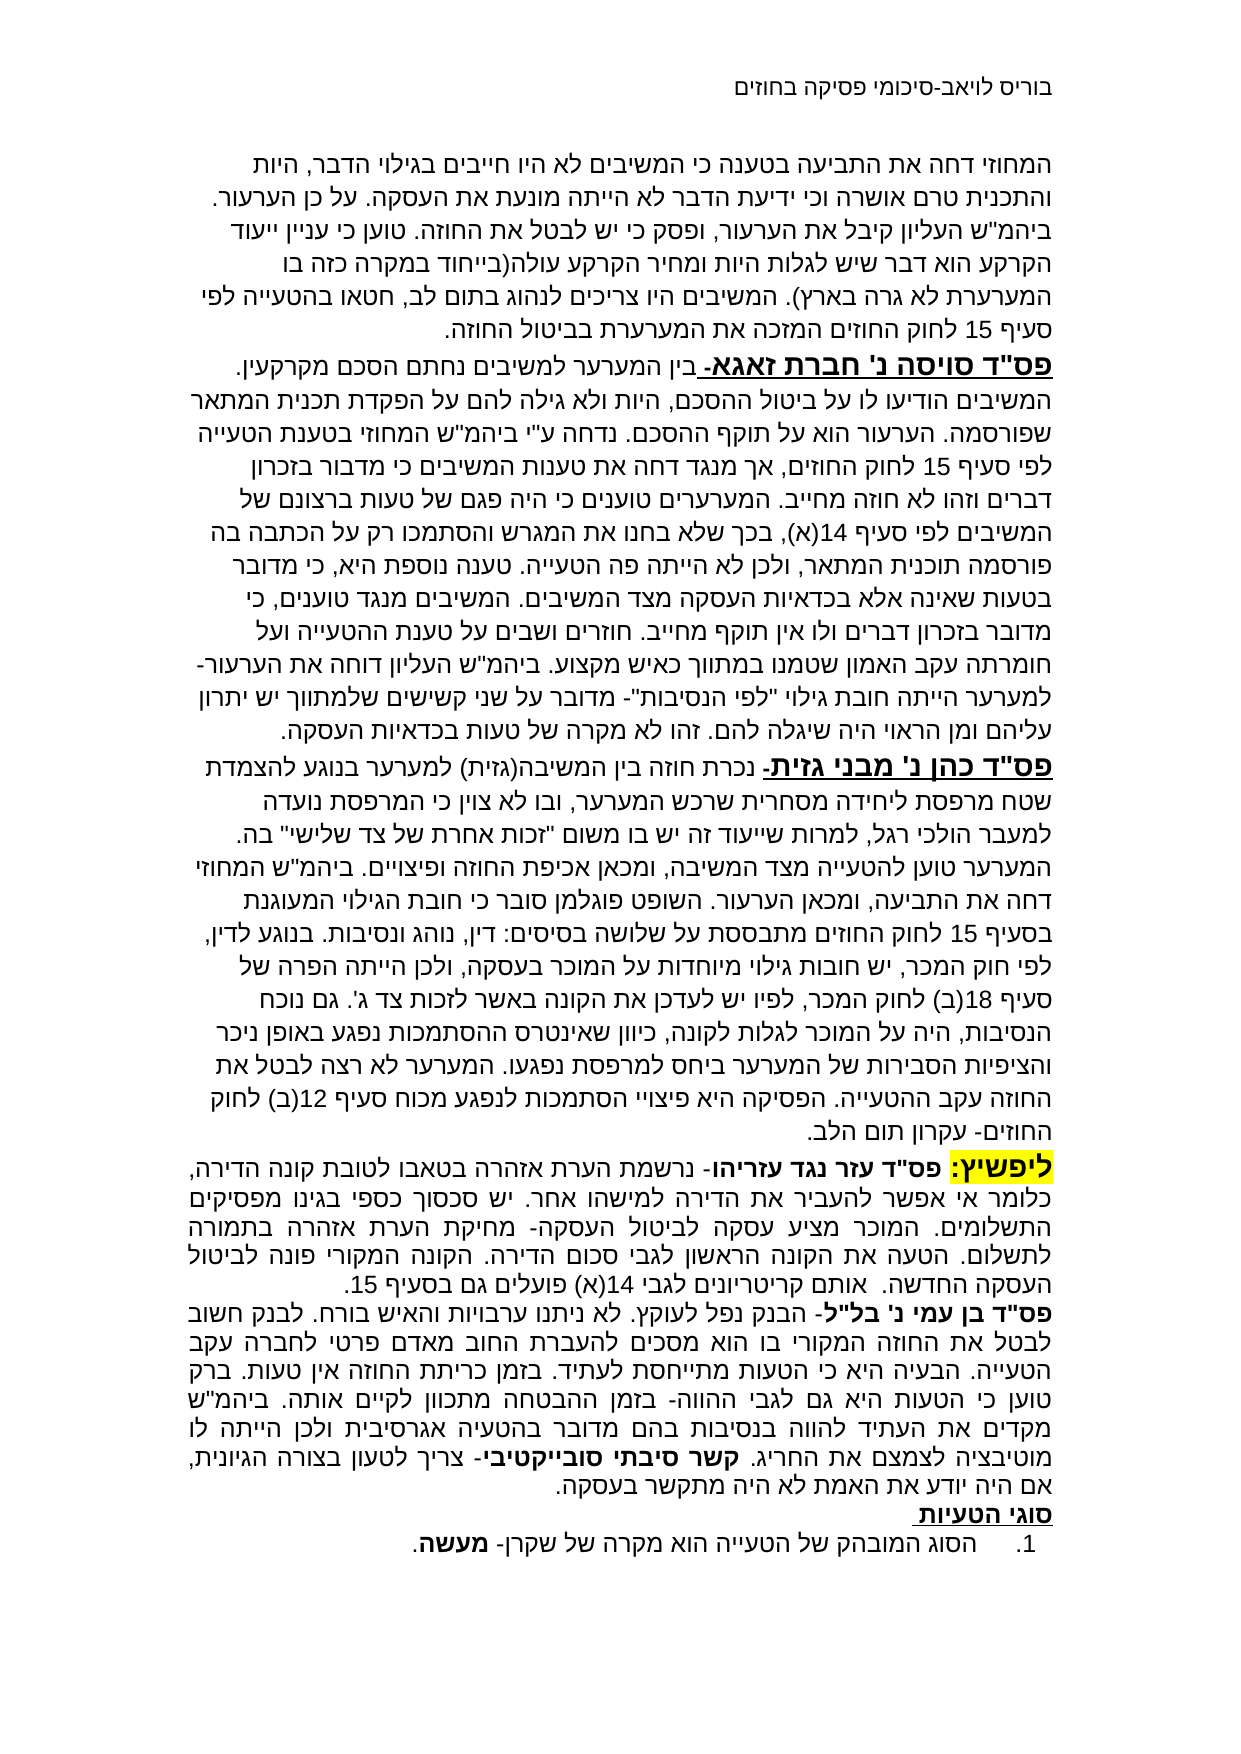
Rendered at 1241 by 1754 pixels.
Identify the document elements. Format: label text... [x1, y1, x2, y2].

text סוגי הטעיות [187, 1500, 1053, 1529]
text פס"ד כהן נ' מבני גזית- נכרת חוזה בין המשיבה(גזית) למערער בנוגע להצמדת שטח מרפסת ליחידה מסחרית שרכש המערער, ובו לא צוין כי המרפסת נועדה למעבר הולכי רגל, למרות שייעוד זה יש בו משום "זכות אחרת של צד שלישי" בה. המערער טוען להטעייה מצד המשיבה, ומכאן אכיפת החוזה ופיצויים. ביהמ"ש המחוזי דחה את התביעה, ומכאן הערעור. השופט פוגלמן סובר כי חובת הגילוי המעוגנת בסעיף 15 לחוק החוזים מתבססת על שלושה בסיסים: דין, נוהג ונסיבות. בנוגע לדין, לפי חוק המכר, יש חובות גילוי מיוחדות על המוכר בעסקה, ולכן הייתה הפרה של סעיף 18(ב) לחוק המכר, לפיו יש לעדכן את הקונה באשר לזכות צד ג'. גם נוכח הנסיבות, היה על המוכר לגלות לקונה, כיוון שאינטרס ההסתמכות נפגע באופן ניכר והציפיות הסבירות של המערער ביחס למרפסת נפגעו. המערער לא רצה לבטל את החוזה עקב ההטעייה. הפסיקה היא פיצויי הסתמכות לנפגע מכוח סעיף 12(ב) לחוק החוזים- עקרון תום הלב. [187, 749, 1053, 1146]
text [187, 150, 1053, 344]
text ליפשיץ: פס"ד עזר נגד עזריהו- נרשמת הערת אזהרה בטאבו לטובת קונה הדירה, כלומר אי אפשר להעביר את הדירה למישהו אחר. יש סכסוך כספי בגינו מפסיקים התשלומים. המוכר מציע עסקה לביטול העסקה- מחיקת הערת אזהרה בתמורה לתשלום. הטעה את הקונה הראשון לגבי סכום הדירה. הקונה המקורי פונה לביטול העסקה החדשה. אותם קריטריונים לגבי 14(א) פועלים גם בסעיף 15. [187, 1150, 1053, 1299]
text פס"ד בן עמי נ' בל"ל- הבנק נפל לעוקץ. לא ניתנו ערבויות והאיש בורח. לבנק חשוב לבטל את החוזה המקורי בו הוא מסכים להעברת החוב מאדם פרטי לחברה עקב הטעייה. הבעיה היא כי הטעות מתייחסת לעתיד. בזמן כריתת החוזה אין טעות. ברק טוען כי הטעות היא גם לגבי ההווה- בזמן ההבטחה מתכוון לקיים אותה. ביהמ"ש מקדים את העתיד להווה בנסיבות בהם מדובר בהטעיה אגרסיבית ולכן הייתה לו מוטיבציה לצמצם את החריג. קשר סיבתי סובייקטיבי- צריך לטעון בצורה הגיונית, אם היה יודע את האמת לא היה מתקשר בעסקה. [187, 1299, 1053, 1500]
list הסוג המובהק של הטעייה הוא מקרה של שקרן- מעשה. [187, 1529, 1015, 1557]
text פס"ד סויסה נ' חברת זאגא- בין המערער למשיבים נחתם הסכם מקרקעין. המשיבים הודיעו לו על ביטול ההסכם, היות ולא גילה להם על הפקדת תכנית המתאר שפורסמה. הערעור הוא על תוקף ההסכם. נדחה ע"י ביהמ"ש המחוזי בטענת הטעייה לפי סעיף 15 לחוק החוזים, אך מנגד דחה את טענות המשיבים כי מדבור בזכרון דברים וזהו לא חוזה מחייב. המערערים טוענים כי היה פגם של טעות ברצונם של המשיבים לפי סעיף 14(א), בכך שלא בחנו את המגרש והסתמכו רק על הכתבה בה פורסמה תוכנית המתאר, ולכן לא הייתה פה הטעייה. טענה נוספת היא, כי מדובר בטעות שאינה אלא בכדאיות העסקה מצד המשיבים. המשיבים מנגד טוענים, כי מדובר בזכרון דברים ולו אין תוקף מחייב. חוזרים ושבים על טענת ההטעייה ועל חומרתה עקב האמון שטמנו במתווך כאיש מקצוע. ביהמ"ש העליון דוחה את הערעור- למערער הייתה חובת גילוי "לפי הנסיבות"- מדובר על שני קשישים שלמתווך יש יתרון עליהם ומן הראוי היה שיגלה להם. זהו לא מקרה של טעות בכדאיות העסקה. [187, 348, 1053, 745]
